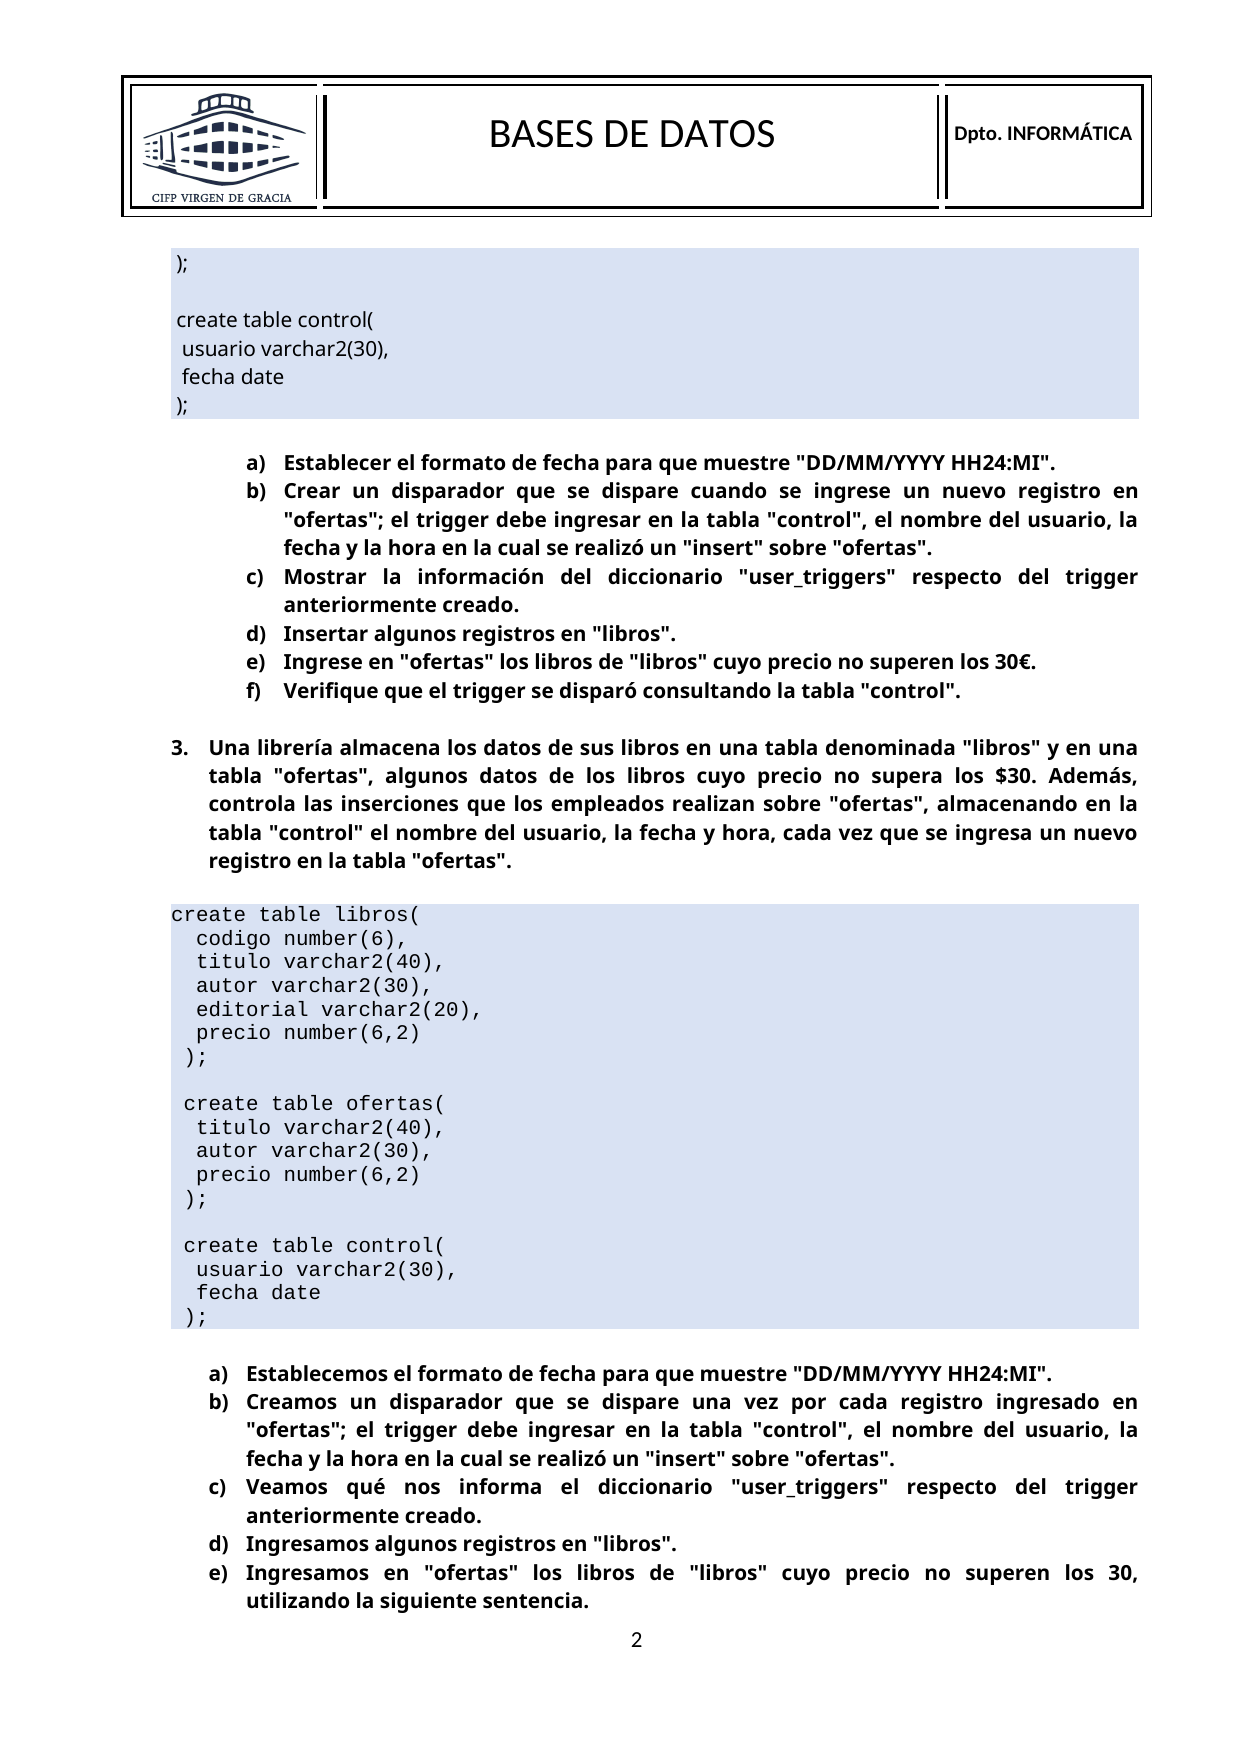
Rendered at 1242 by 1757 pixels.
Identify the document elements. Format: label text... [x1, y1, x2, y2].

list Veamos qué nos informa el diccionario "user_triggers" respecto del trigger anteriormente creado. [208, 1472, 1139, 1529]
list Establecer el formato de fecha para que muestre "DD/MM/YYYY HH24:MI". [246, 448, 1139, 477]
text fecha date [171, 1282, 1139, 1306]
text usuario varchar2(30), [171, 1259, 1139, 1282]
list Una librería almacena los datos de sus libros en una tabla denominada "libros" y en una tabla "ofertas", algunos datos de los libros cuyo precio no supera los $30. Además, controla las inserciones que los empleados realizan sobre "ofertas", almacenando en la tabla "control" el nombre del usuario, la fecha y hora, cada vez que se ingresa un nuevo registro en la tabla "ofertas". [171, 733, 1139, 875]
text autor varchar2(30), [171, 975, 1139, 998]
text ); [171, 1188, 1139, 1211]
text create table control( [171, 1235, 1139, 1259]
list Ingresamos algunos registros en "libros". [208, 1529, 1139, 1558]
text titulo varchar2(40), [171, 951, 1139, 975]
list Insertar algunos registros en "libros". [246, 619, 1139, 647]
list Creamos un disparador que se dispare una vez por cada registro ingresado en "ofertas"; el trigger debe ingresar en la tabla "control", el nombre del usuario, la fecha y la hora en la cual se realizó un "insert" sobre "ofertas". [208, 1387, 1139, 1472]
text ); [171, 1046, 1139, 1069]
text create table control( [171, 305, 1139, 334]
text codigo number(6), [171, 928, 1139, 951]
text ); [171, 1306, 1139, 1329]
text precio number(6,2) [171, 1022, 1139, 1046]
text ); [171, 391, 1139, 419]
list Establecemos el formato de fecha para que muestre "DD/MM/YYYY HH24:MI". [208, 1359, 1139, 1387]
text precio number(6,2) [171, 1164, 1139, 1188]
list Crear un disparador que se dispare cuando se ingrese un nuevo registro en "ofertas"; el trigger debe ingresar en la tabla "control", el nombre del usuario, la fecha y la hora en la cual se realizó un "insert" sobre "ofertas". [246, 477, 1139, 562]
list Ingresamos en "ofertas" los libros de "libros" cuyo precio no superen los 30, utilizando la siguiente sentencia. [208, 1558, 1139, 1615]
text usuario varchar2(30), [171, 334, 1139, 362]
text fecha date [171, 362, 1139, 391]
list Verifique que el trigger se disparó consultando la tabla "control". [246, 676, 1139, 704]
text create table libros( [171, 904, 1139, 928]
text editorial varchar2(20), [171, 998, 1139, 1022]
text autor varchar2(30), [171, 1140, 1139, 1164]
text titulo varchar2(40), [171, 1117, 1139, 1140]
list Mostrar la información del diccionario "user_triggers" respecto del trigger anteriormente creado. [246, 562, 1139, 619]
list Ingrese en "ofertas" los libros de "libros" cuyo precio no superen los 30€. [246, 647, 1139, 676]
picture [137, 86, 309, 207]
text create table ofertas( [171, 1093, 1139, 1117]
text ); [171, 248, 1139, 277]
